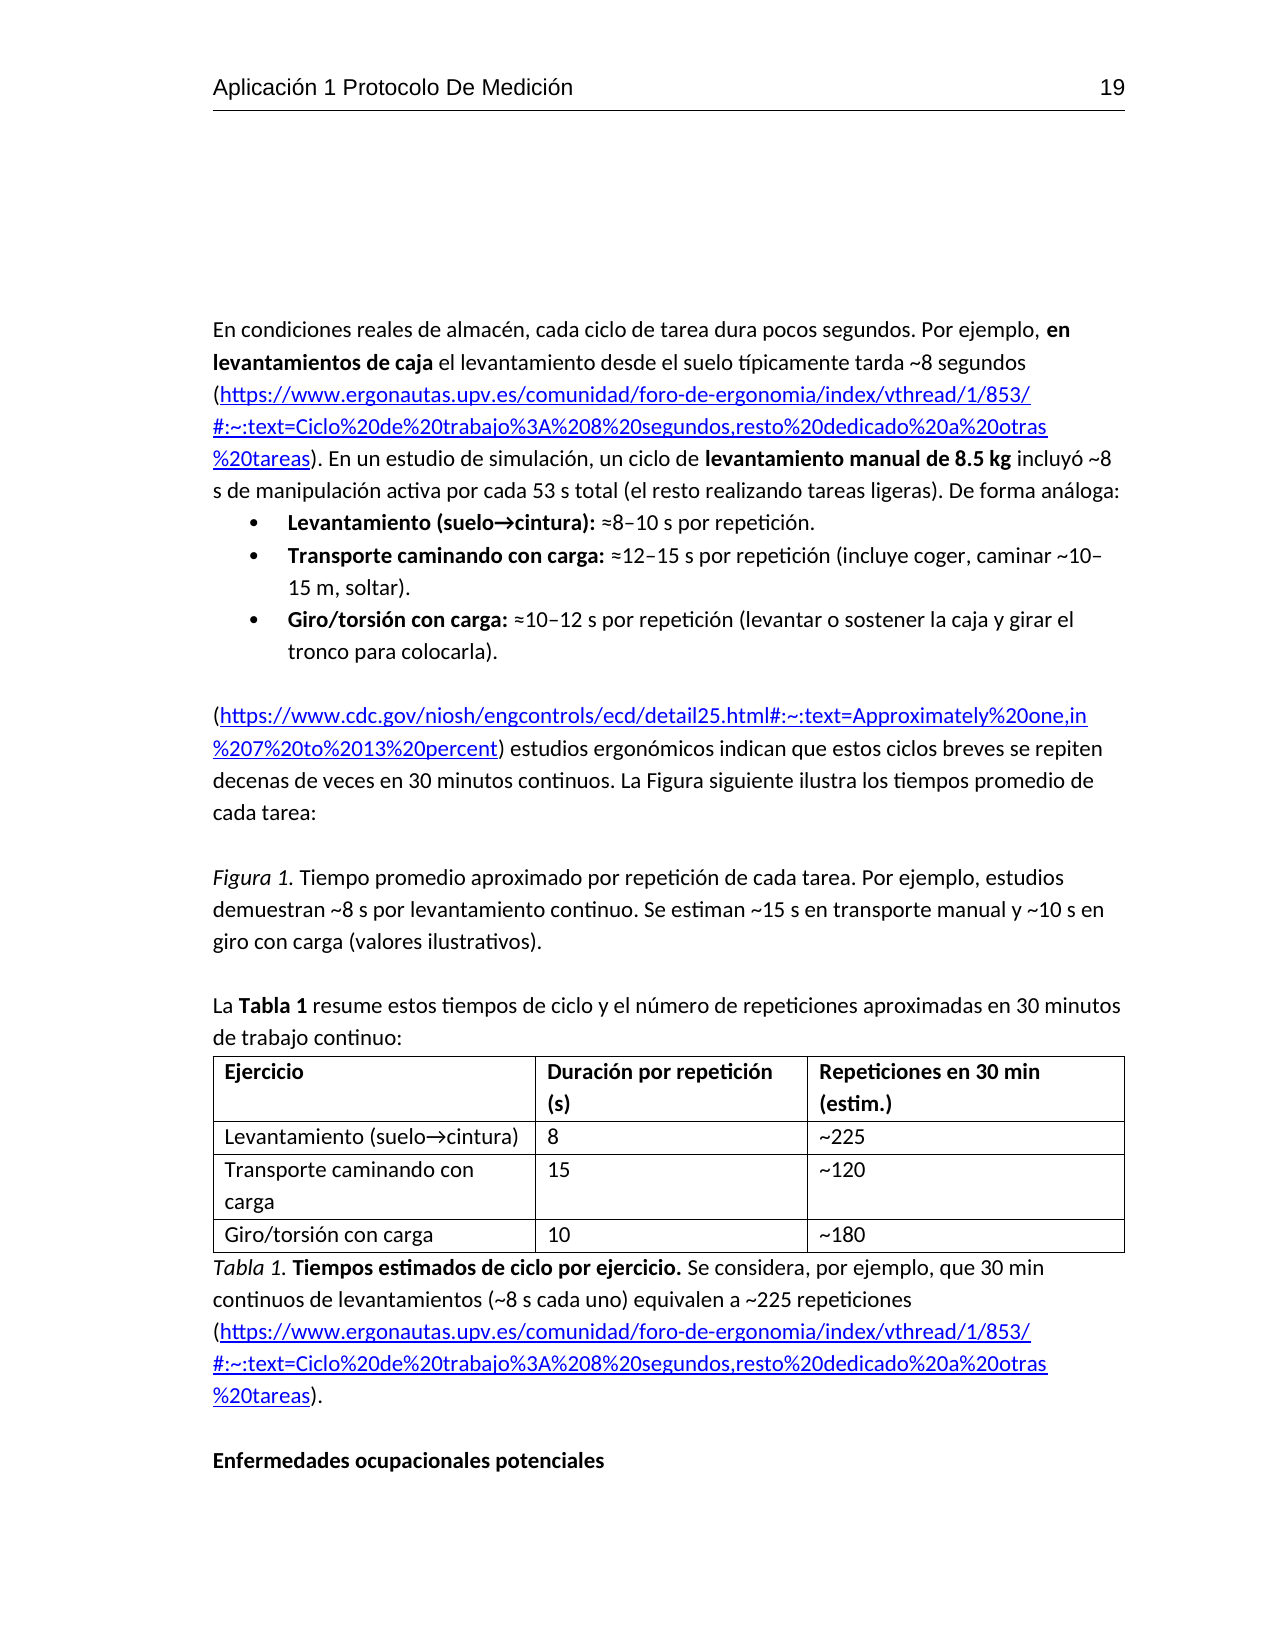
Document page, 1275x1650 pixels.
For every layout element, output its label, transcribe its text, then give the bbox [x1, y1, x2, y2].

table_header Duración por repetición (s) [536, 1057, 807, 1121]
table_cell Levantamiento (suelo→cintura) [214, 1122, 535, 1154]
list Giro/torsión con carga: ≈10–12 s por repetición (levantar o sostener la caja y girar el tronco para colocarla). [250, 605, 1125, 665]
table_header Repeticiones en 30 min (estim.) [808, 1057, 1124, 1121]
table_cell Giro/torsión con carga [214, 1220, 535, 1252]
text (https://www.cdc.gov/niosh/engcontrols/ecd/detail25.html#:~:text=Approximately%20one,in%207%20to%2013%20percent) estudios ergonómicos indican que estos ciclos breves se repiten decenas de veces en 30 minutos continuos. La Figura siguiente ilustra los tiempos promedio de cada tarea: [213, 702, 1125, 826]
table_cell ~180 [808, 1220, 1124, 1252]
table_cell 10 [536, 1220, 807, 1252]
table_cell ~120 [808, 1155, 1124, 1219]
text Figura 1. Tiempo promedio aproximado por repetición de cada tarea. Por ejemplo, estudios demuestran ~8 s por levantamiento continuo. Se estiman ~15 s en transporte manual y ~10 s en giro con carga (valores ilustrativos). [213, 863, 1125, 955]
text Enfermedades ocupacionales potenciales [213, 1446, 1125, 1474]
table_header Ejercicio [214, 1057, 535, 1121]
text Tabla 1. Tiempos estimados de ciclo por ejercicio. Se considera, por ejemplo, que 30 min continuos de levantamientos (~8 s cada uno) equivalen a ~225 repeticiones (https://www.ergonautas.upv.es/comunidad/foro-de-ergonomia/index/vthread/1/853/#:~:text=Ciclo%20de%20trabajo%3A%208%20segundos,resto%20dedicado%20a%20otras%20tareas). [213, 1253, 1125, 1409]
list Levantamiento (suelo→cintura): ≈8–10 s por repetición. [250, 508, 1125, 537]
text En condiciones reales de almacén, cada ciclo de tarea dura pocos segundos. Por ejemplo, en levantamientos de caja el levantamiento desde el suelo típicamente tarda ~8 segundos (https://www.ergonautas.upv.es/comunidad/foro-de-ergonomia/index/vthread/1/853/#:~:text=Ciclo%20de%20trabajo%3A%208%20segundos,resto%20dedicado%20a%20otras%20tareas). En un estudio de simulación, un ciclo de levantamiento manual de 8.5 kg incluyó ~8 s de manipulación activa por cada 53 s total (el resto realizando tareas ligeras). De forma análoga: [213, 315, 1125, 504]
table_cell 8 [536, 1122, 807, 1154]
table_cell ~225 [808, 1122, 1124, 1154]
table_cell 15 [536, 1155, 807, 1219]
text La Tabla 1 resume estos tiempos de ciclo y el número de repeticiones aproximadas en 30 minutos de trabajo continuo: [213, 991, 1125, 1052]
list Transporte caminando con carga: ≈12–15 s por repetición (incluye coger, caminar ~10–15 m, soltar). [250, 541, 1125, 601]
table_cell Transporte caminando con carga [214, 1155, 535, 1219]
